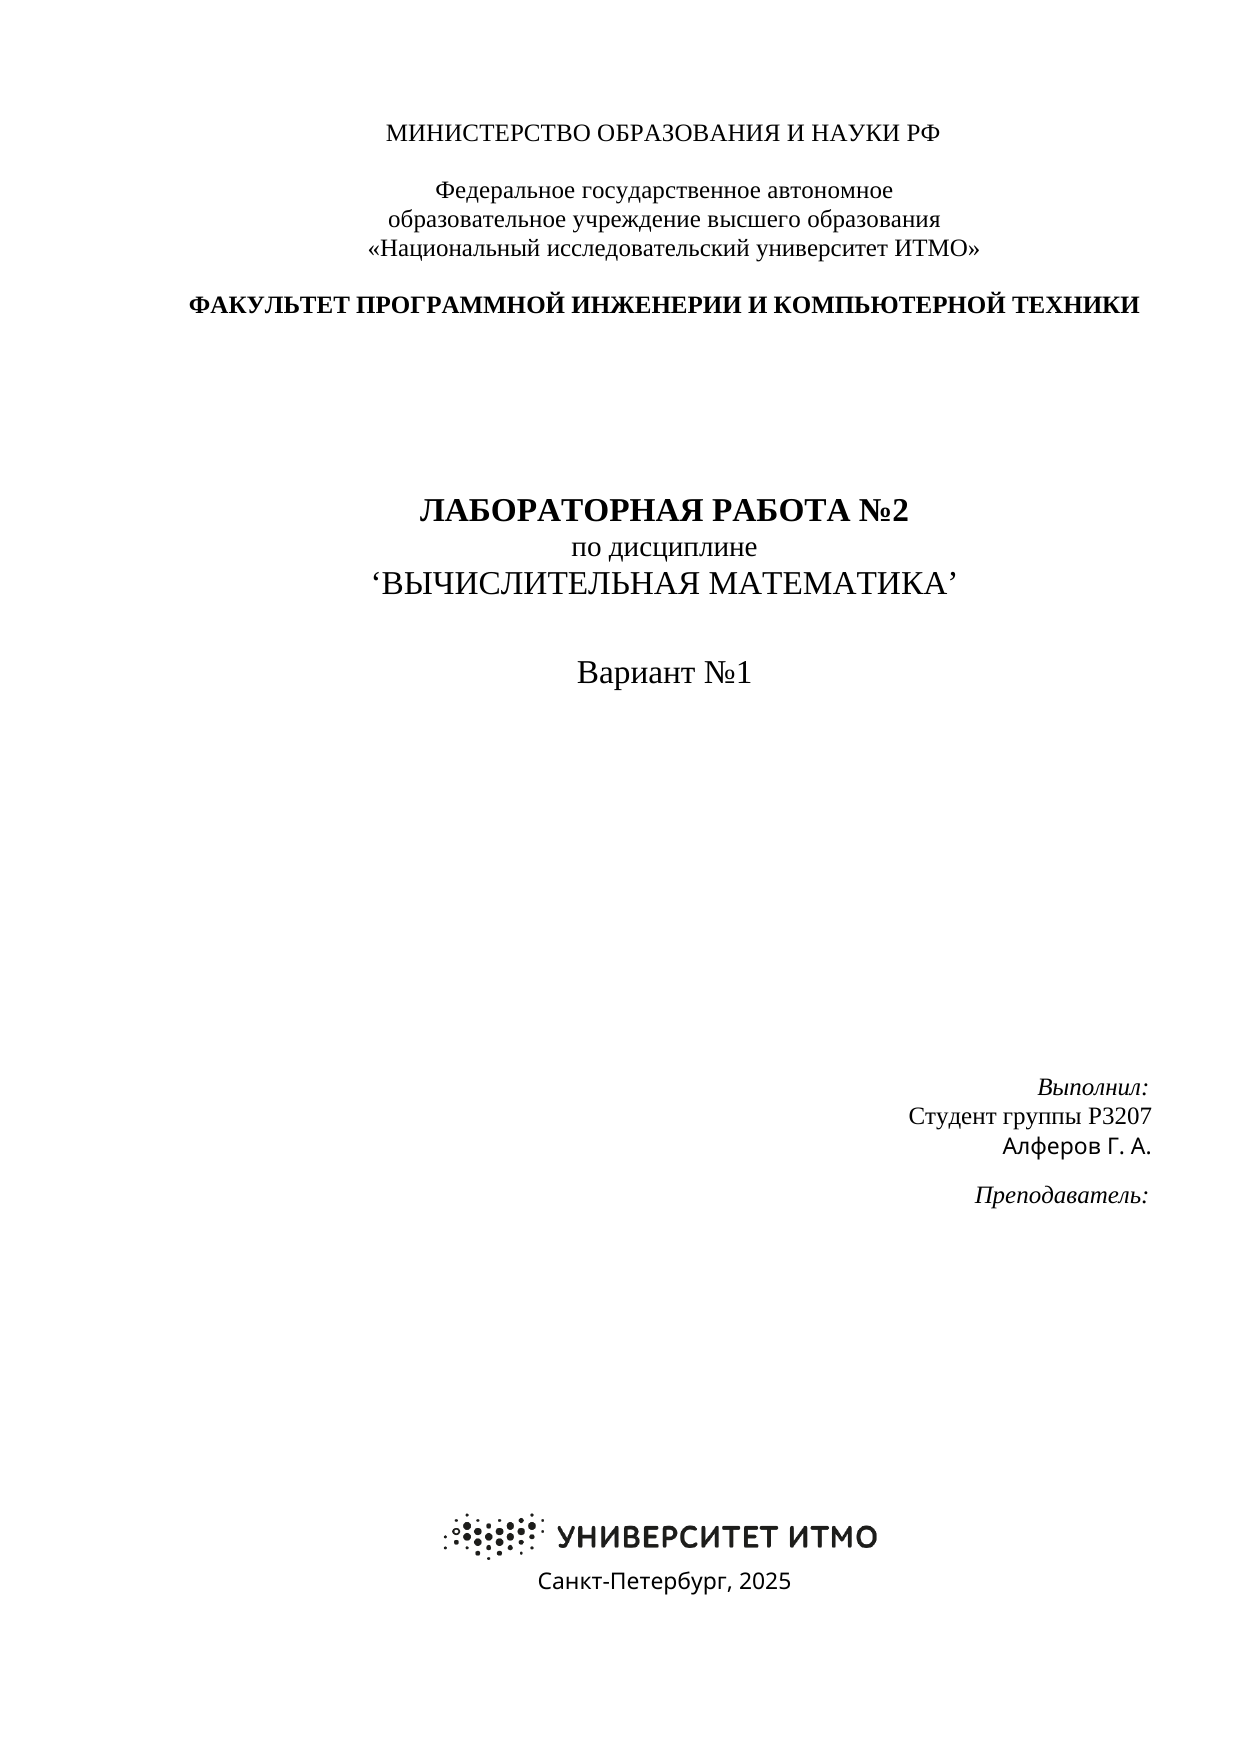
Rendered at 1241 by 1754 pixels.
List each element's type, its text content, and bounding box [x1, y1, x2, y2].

picture [421, 1490, 900, 1566]
text Выполнил: [852, 1072, 1152, 1101]
text Министерство образования и науки РФ [177, 118, 1149, 147]
text Вариант №1 [177, 652, 1152, 690]
text Санкт-Петербург, 2025 [177, 1565, 1152, 1597]
text Студент группы P3207 [852, 1101, 1152, 1130]
text Преподаватель: [852, 1180, 1152, 1209]
text по дисциплине [177, 529, 1152, 563]
text Алферов Г. А. [177, 1130, 1152, 1161]
text образовательное учреждение высшего образования [177, 204, 1152, 233]
text ЛАБОРАТОРНАЯ РАБОТА №2 [177, 490, 1152, 528]
text «Национальный исследовательский университет ИТМО» [177, 233, 1152, 262]
text Федеральное государственное автономное [177, 176, 1152, 204]
text факультет программной инженерии и компьютерной техники [177, 291, 1152, 319]
text ‘ВЫЧИСЛИТЕЛЬНАЯ МАТЕМАТИКА’ [177, 563, 1152, 601]
